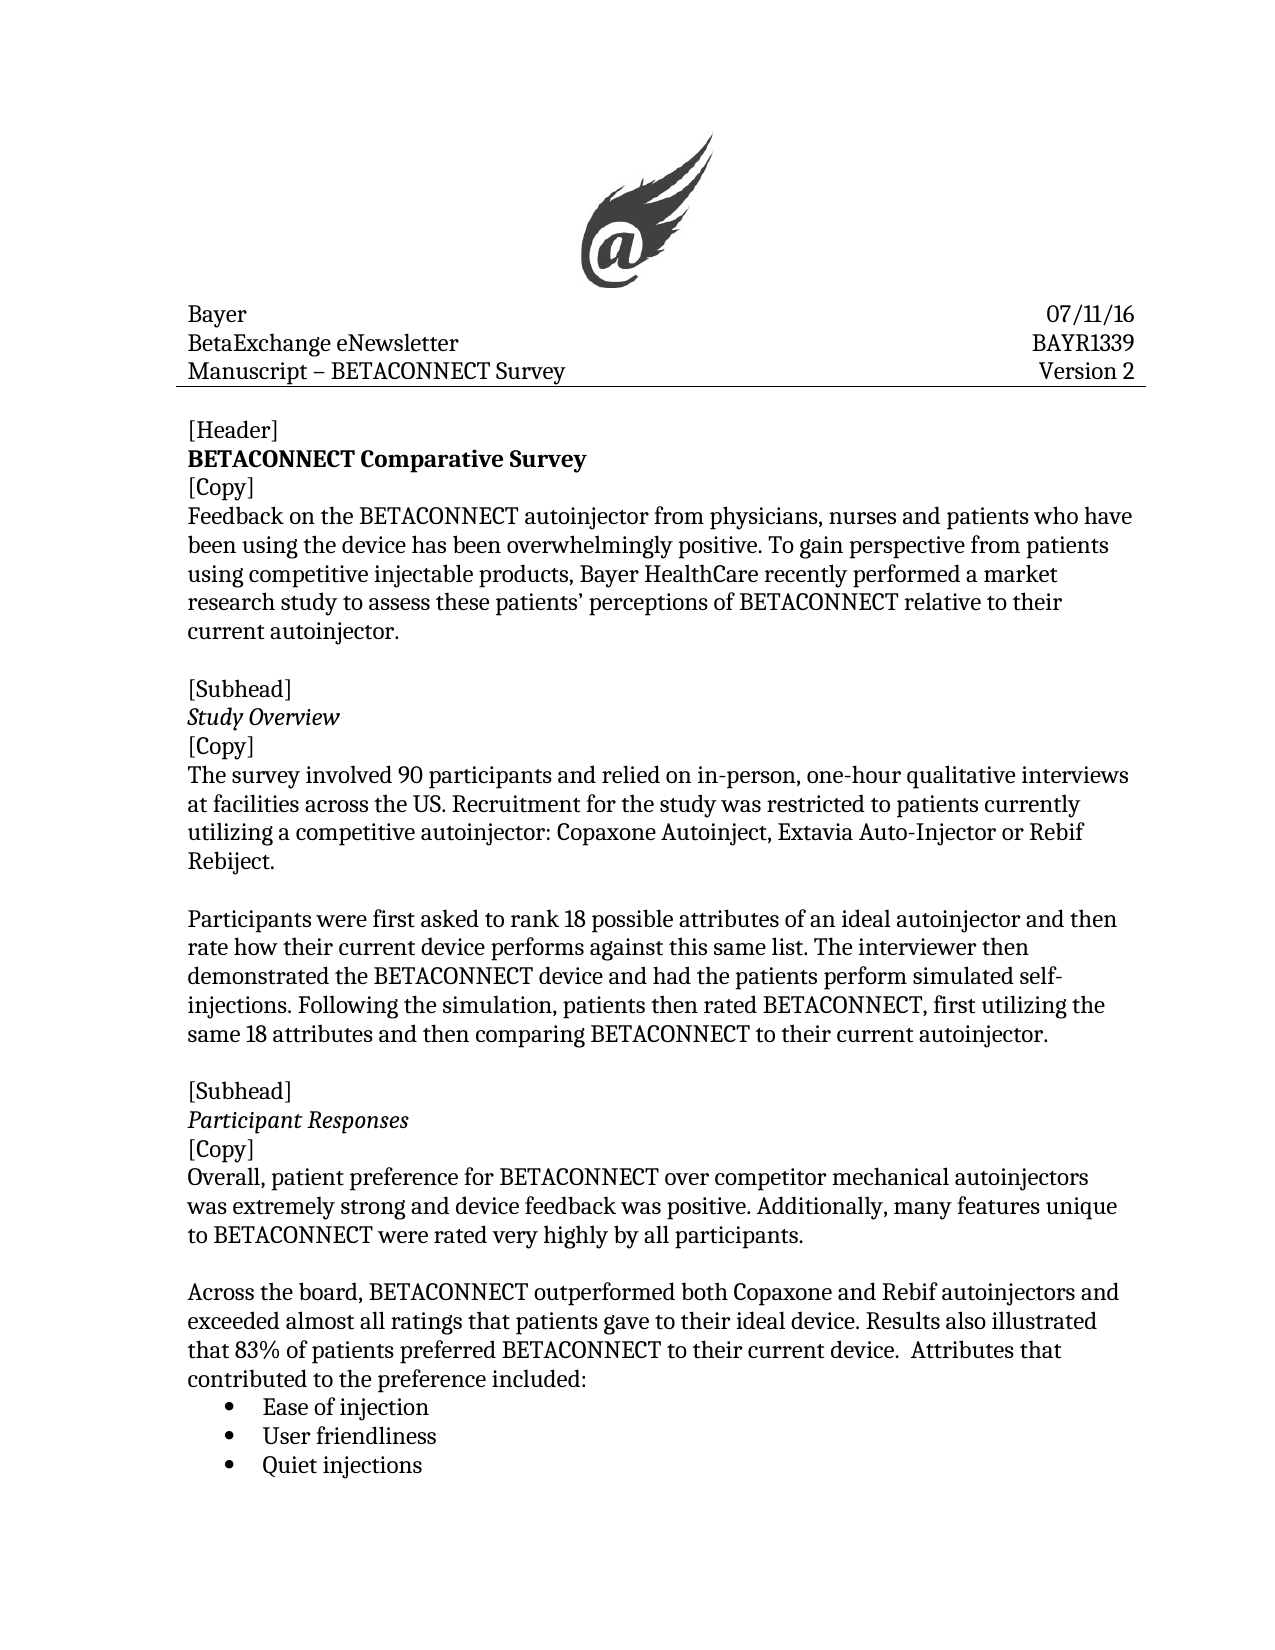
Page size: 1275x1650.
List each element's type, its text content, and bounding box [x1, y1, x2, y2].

text BETACONNECT Comparative Survey [187, 444, 1134, 473]
table_cell Version 2 [661, 357, 1146, 386]
text [Subhead] [187, 1077, 1134, 1106]
text [Header] [187, 416, 1134, 444]
list Ease of injection [225, 1393, 1134, 1422]
text Participant Responses [187, 1106, 1134, 1134]
text The survey involved 90 participants and relied on in-person, one-hour qualitative interviews at facilities across the US. Recruitment for the study was restricted to patients currently utilizing a competitive autoinjector: Copaxone Autoinject, Extavia Auto-Injector or Rebif Rebiject. [187, 761, 1134, 876]
list User friendliness [225, 1422, 1134, 1451]
text [Copy] [187, 732, 1134, 761]
picture [581, 131, 713, 288]
text [Subhead] [187, 674, 1134, 703]
text [Copy] [187, 1134, 1134, 1163]
text Overall, patient preference for BETACONNECT over competitor mechanical autoinjectors was extremely strong and device feedback was positive. Additionally, many features unique to BETACONNECT were rated very highly by all participants. [187, 1163, 1134, 1249]
list Quiet injections [225, 1451, 1134, 1479]
table_cell Manuscript – BETACONNECT Survey [176, 357, 661, 386]
text [Copy] [187, 473, 1134, 502]
table_header Bayer [176, 300, 661, 328]
table_cell BAYR1339 [661, 329, 1146, 357]
text Study Overview [187, 703, 1134, 732]
table_header 07/11/16 [661, 300, 1146, 328]
text Participants were first asked to rank 18 possible attributes of an ideal autoinjector and then rate how their current device performs against this same list. The interviewer then demonstrated the BETACONNECT device and had the patients perform simulated self-injections. Following the simulation, patients then rated BETACONNECT, first utilizing the same 18 attributes and then comparing BETACONNECT to their current autoinjector. [187, 904, 1134, 1048]
table_cell BetaExchange eNewsletter [176, 329, 661, 357]
text Feedback on the BETACONNECT autoinjector from physicians, nurses and patients who have been using the device has been overwhelmingly positive. To gain perspective from patients using competitive injectable products, Bayer HealthCare recently performed a market research study to assess these patients’ perceptions of BETACONNECT relative to their current autoinjector. [187, 502, 1134, 646]
text Across the board, BETACONNECT outperformed both Copaxone and Rebif autoinjectors and exceeded almost all ratings that patients gave to their ideal device. Results also illustrated that 83% of patients preferred BETACONNECT to their current device. Attributes that contributed to the preference included: [187, 1278, 1134, 1393]
